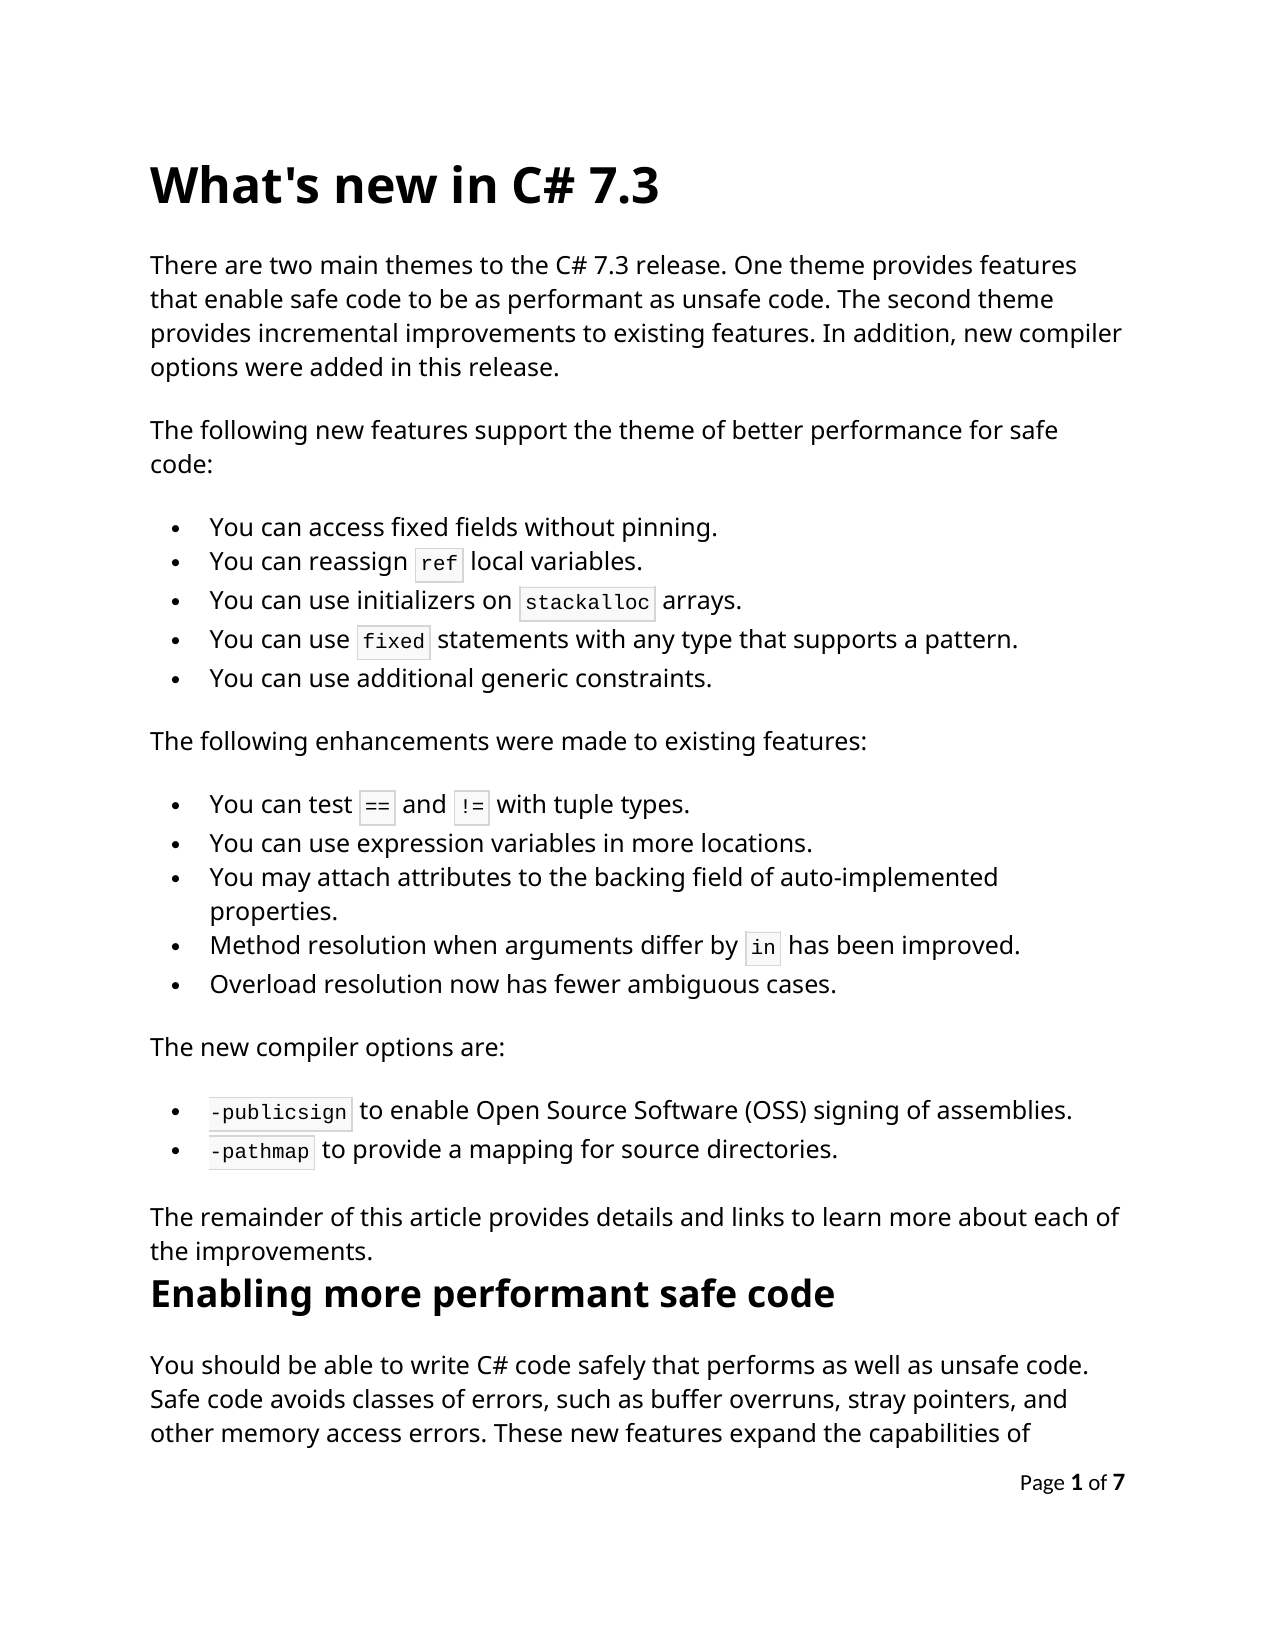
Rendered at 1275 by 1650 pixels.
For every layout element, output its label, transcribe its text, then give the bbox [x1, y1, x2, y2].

text What's new in C# 7.3 [150, 150, 1125, 218]
list Overload resolution now has fewer ambiguous cases. [172, 966, 1125, 1001]
text There are two main themes to the C# 7.3 release. One theme provides features that enable safe code to be as performant as unsafe code. The second theme provides incremental improvements to existing features. In addition, new compiler options were added in this release. [150, 247, 1125, 383]
text The following new features support the theme of better performance for safe code: [150, 413, 1125, 481]
text The following enhancements were made to existing features: [150, 723, 1125, 758]
text Enabling more performant safe code [150, 1268, 1125, 1319]
list You can use expression variables in more locations. [172, 826, 1125, 859]
text The new compiler options are: [150, 1030, 1125, 1064]
list Method resolution when arguments differ by in has been improved. [172, 928, 1125, 966]
list -pathmap to provide a mapping for source directories. [172, 1132, 1125, 1170]
list You can test == and != with tuple types. [172, 787, 1125, 826]
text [150, 1348, 1125, 1450]
list You may attach attributes to the backing field of auto-implemented properties. [172, 859, 1125, 928]
text The remainder of this article provides details and links to learn more about each of the improvements. [150, 1199, 1125, 1268]
list You can access fixed fields without pinning. [172, 510, 1125, 544]
list You can use additional generic constraints. [172, 660, 1125, 694]
list You can use fixed statements with any type that supports a pattern. [172, 622, 1125, 660]
list -publicsign to enable Open Source Software (OSS) signing of assemblies. [172, 1093, 1125, 1132]
list You can use initializers on stackalloc arrays. [172, 583, 1125, 622]
list You can reassign ref local variables. [172, 544, 1125, 583]
